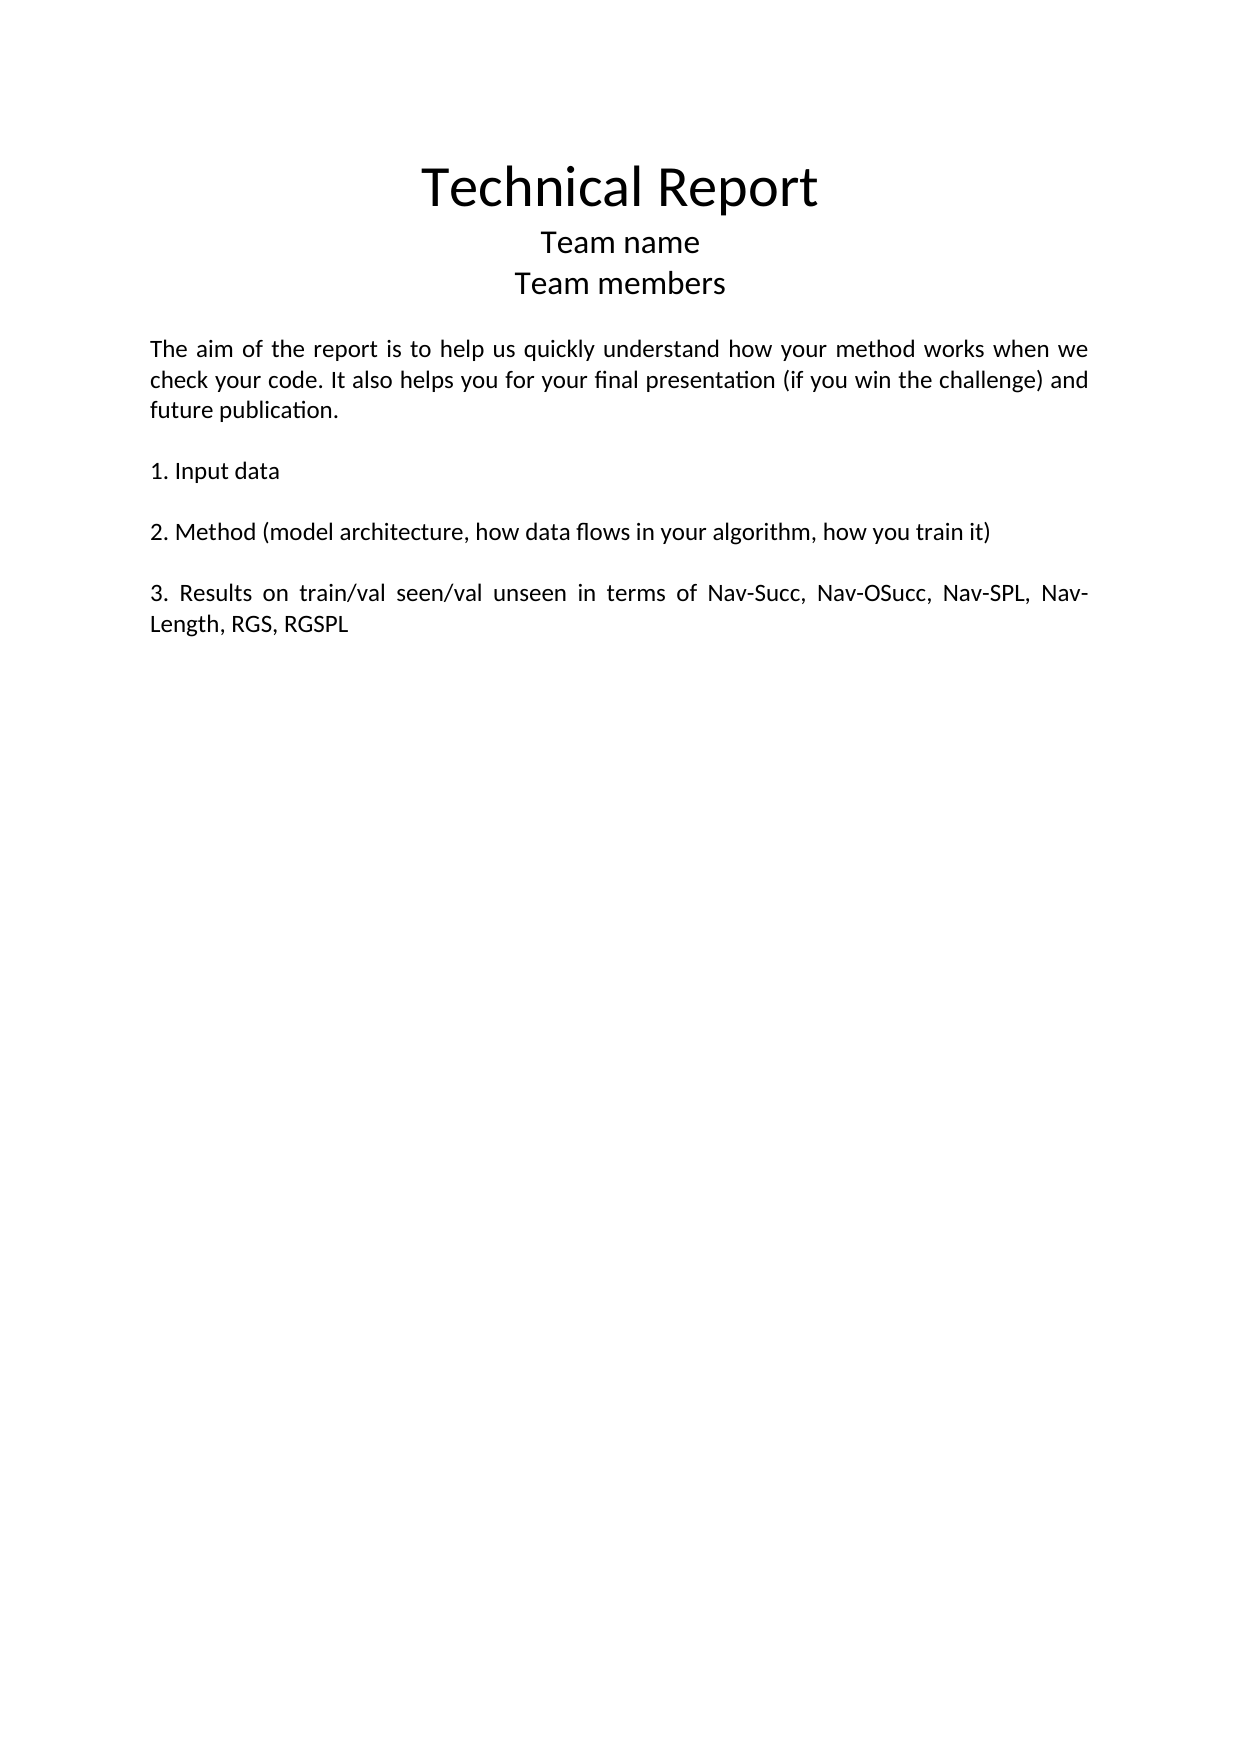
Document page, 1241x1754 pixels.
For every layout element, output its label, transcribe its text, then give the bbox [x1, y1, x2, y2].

text Team members [150, 262, 1090, 303]
text Technical Report [150, 150, 1090, 221]
text 1. Input data [150, 455, 1090, 486]
text Team name [150, 221, 1090, 262]
text 2. Method (model architecture, how data flows in your algorithm, how you train it) [150, 516, 1090, 547]
text 3. Results on train/val seen/val unseen in terms of Nav-Succ, Nav-OSucc, Nav-SPL, Nav-Length, RGS, RGSPL [150, 577, 1090, 638]
text The aim of the report is to help us quickly understand how your method works when we check your code. It also helps you for your final presentation (if you win the challenge) and future publication. [150, 333, 1090, 425]
